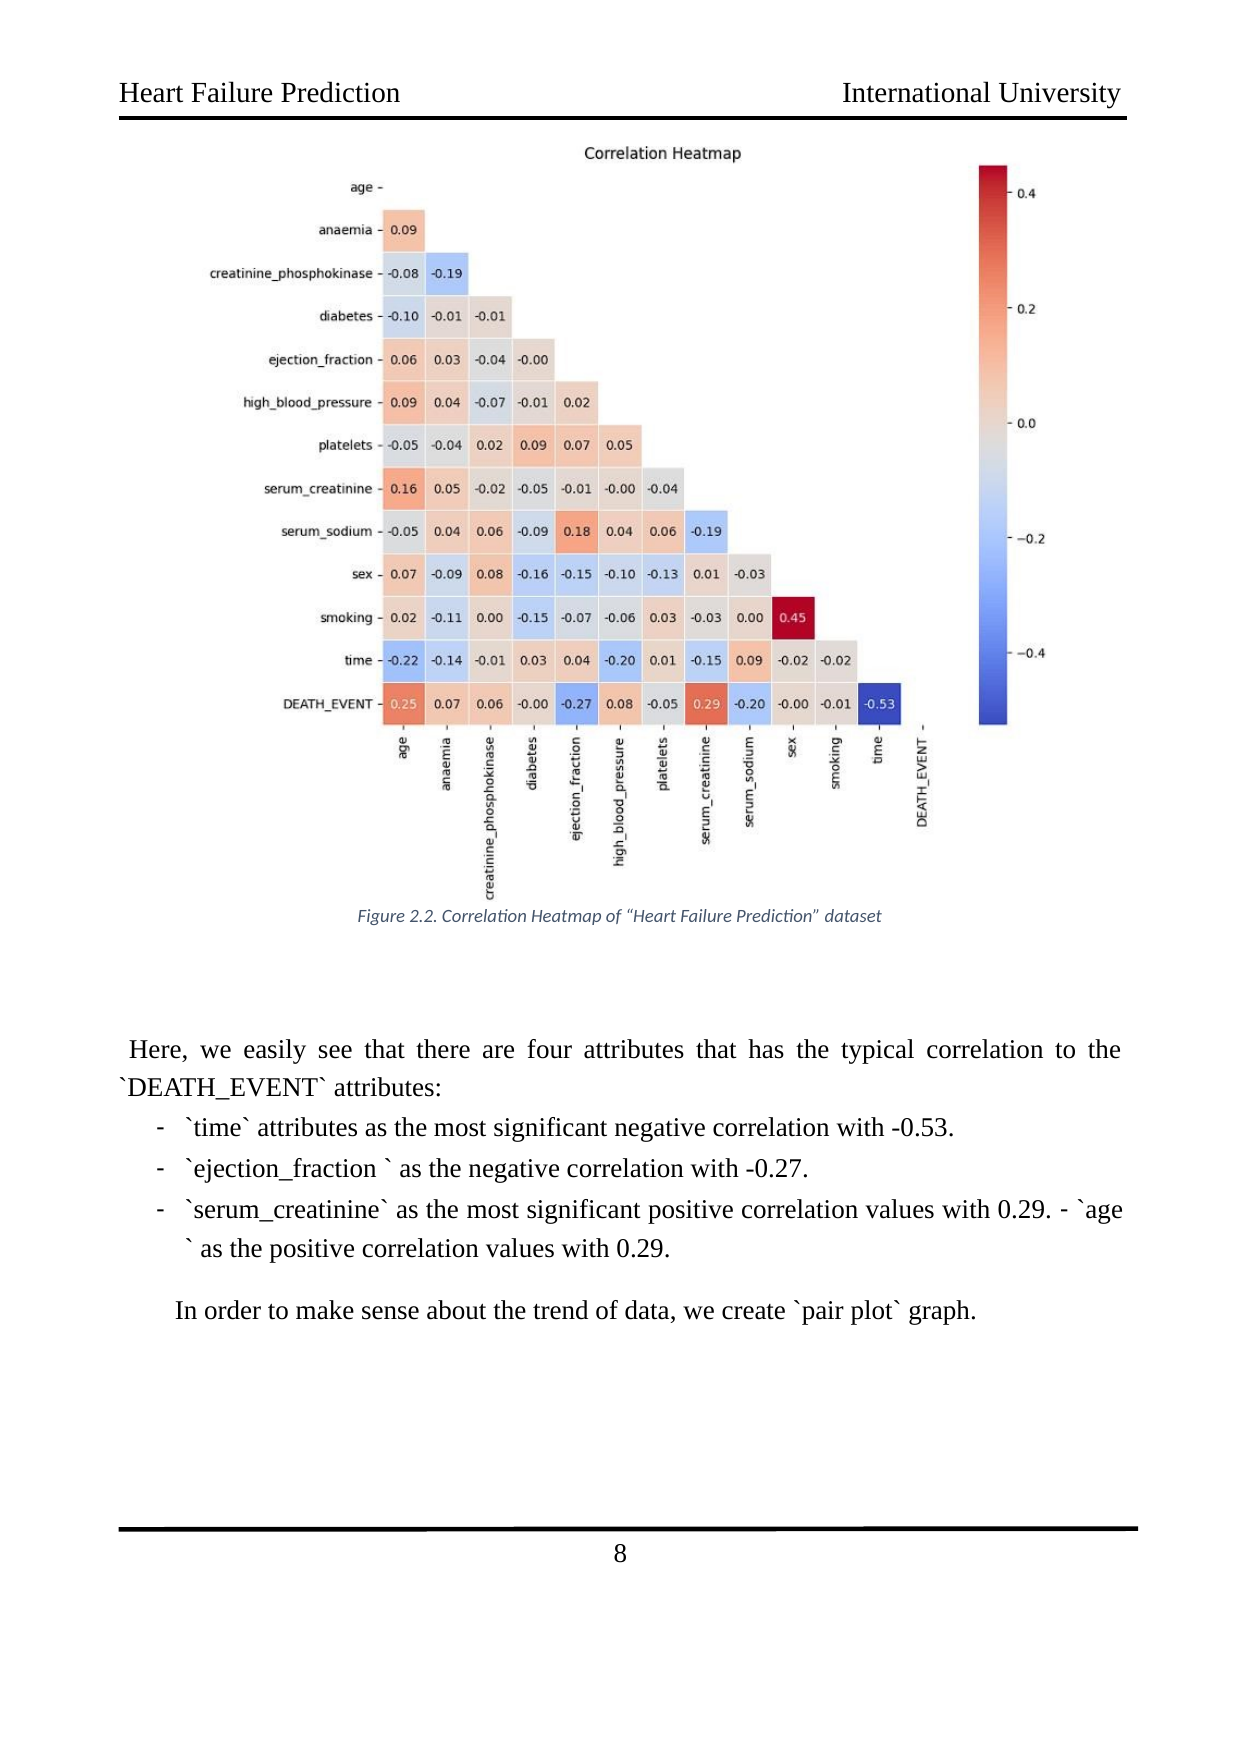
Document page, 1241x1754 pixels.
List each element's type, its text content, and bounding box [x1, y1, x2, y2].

list `time` attributes as the most significant negative correlation with -0.53. [156, 1110, 1123, 1143]
text Here, we easily see that there are four attributes that has the typical correlation to the `DEATH_EVENT` attributes: [117, 1033, 1123, 1102]
picture [202, 146, 1053, 902]
list `serum_creatinine` as the most significant positive correlation values with 0.29. - `age ` as the positive correlation values with 0.29. [156, 1192, 1123, 1263]
text Figure 2.2. Correlation Heatmap of “Heart Failure Prediction” dataset [118, 904, 1121, 927]
text In order to make sense about the trend of data, we create `pair plot` graph. [117, 1294, 1128, 1325]
list `ejection_fraction ` as the negative correlation with -0.27. [156, 1151, 1123, 1184]
